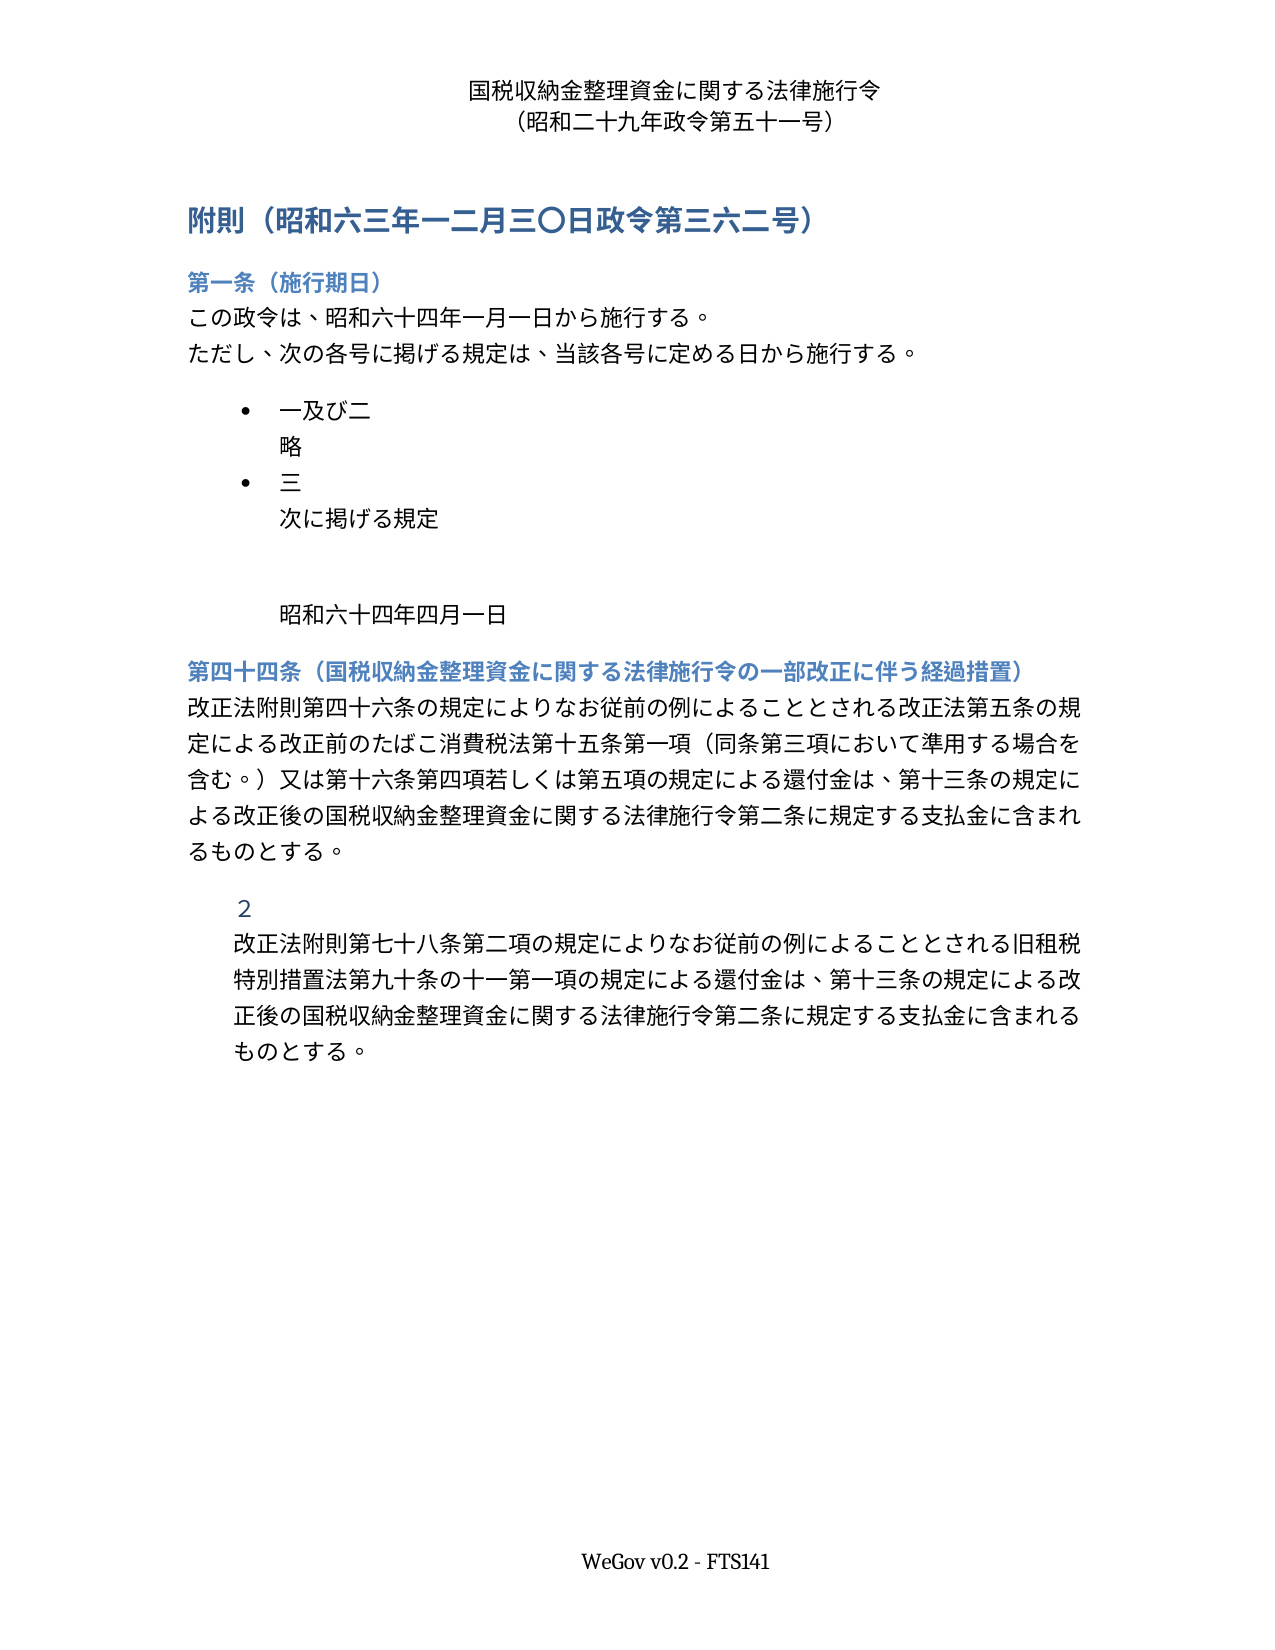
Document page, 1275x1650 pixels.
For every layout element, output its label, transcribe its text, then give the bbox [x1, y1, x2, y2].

subtitle 第四十四条（国税収納金整理資金に関する法律施行令の一部改正に伴う経過措置） [187, 656, 1087, 687]
subtitle 第一条（施行期日） [187, 266, 1087, 298]
text この政令は、昭和六十四年一月一日から施行する。 ただし、次の各号に掲げる規定は、当該各号に定める日から施行する。 [187, 302, 1087, 369]
list 三 次に掲げる規定 昭和六十四年四月一日 [242, 467, 1087, 631]
text 改正法附則第四十六条の規定によりなお従前の例によることとされる改正法第五条の規定による改正前のたばこ消費税法第十五条第一項（同条第三項において準用する場合を含む。）又は第十六条第四項若しくは第五項の規定による還付金は、第十三条の規定による改正後の国税収納金整理資金に関する法律施行令第二条に規定する支払金に含まれるものとする。 [187, 692, 1087, 867]
subtitle 附則（昭和六三年一二月三〇日政令第三六二号） [187, 200, 1087, 240]
text 改正法附則第七十八条第二項の規定によりなお従前の例によることとされる旧租税特別措置法第九十条の十一第一項の規定による還付金は、第十三条の規定による改正後の国税収納金整理資金に関する法律施行令第二条に規定する支払金に含まれるものとする。 [233, 928, 1087, 1067]
subtitle ２ [233, 892, 1087, 924]
list 一及び二 略 [242, 395, 1087, 462]
